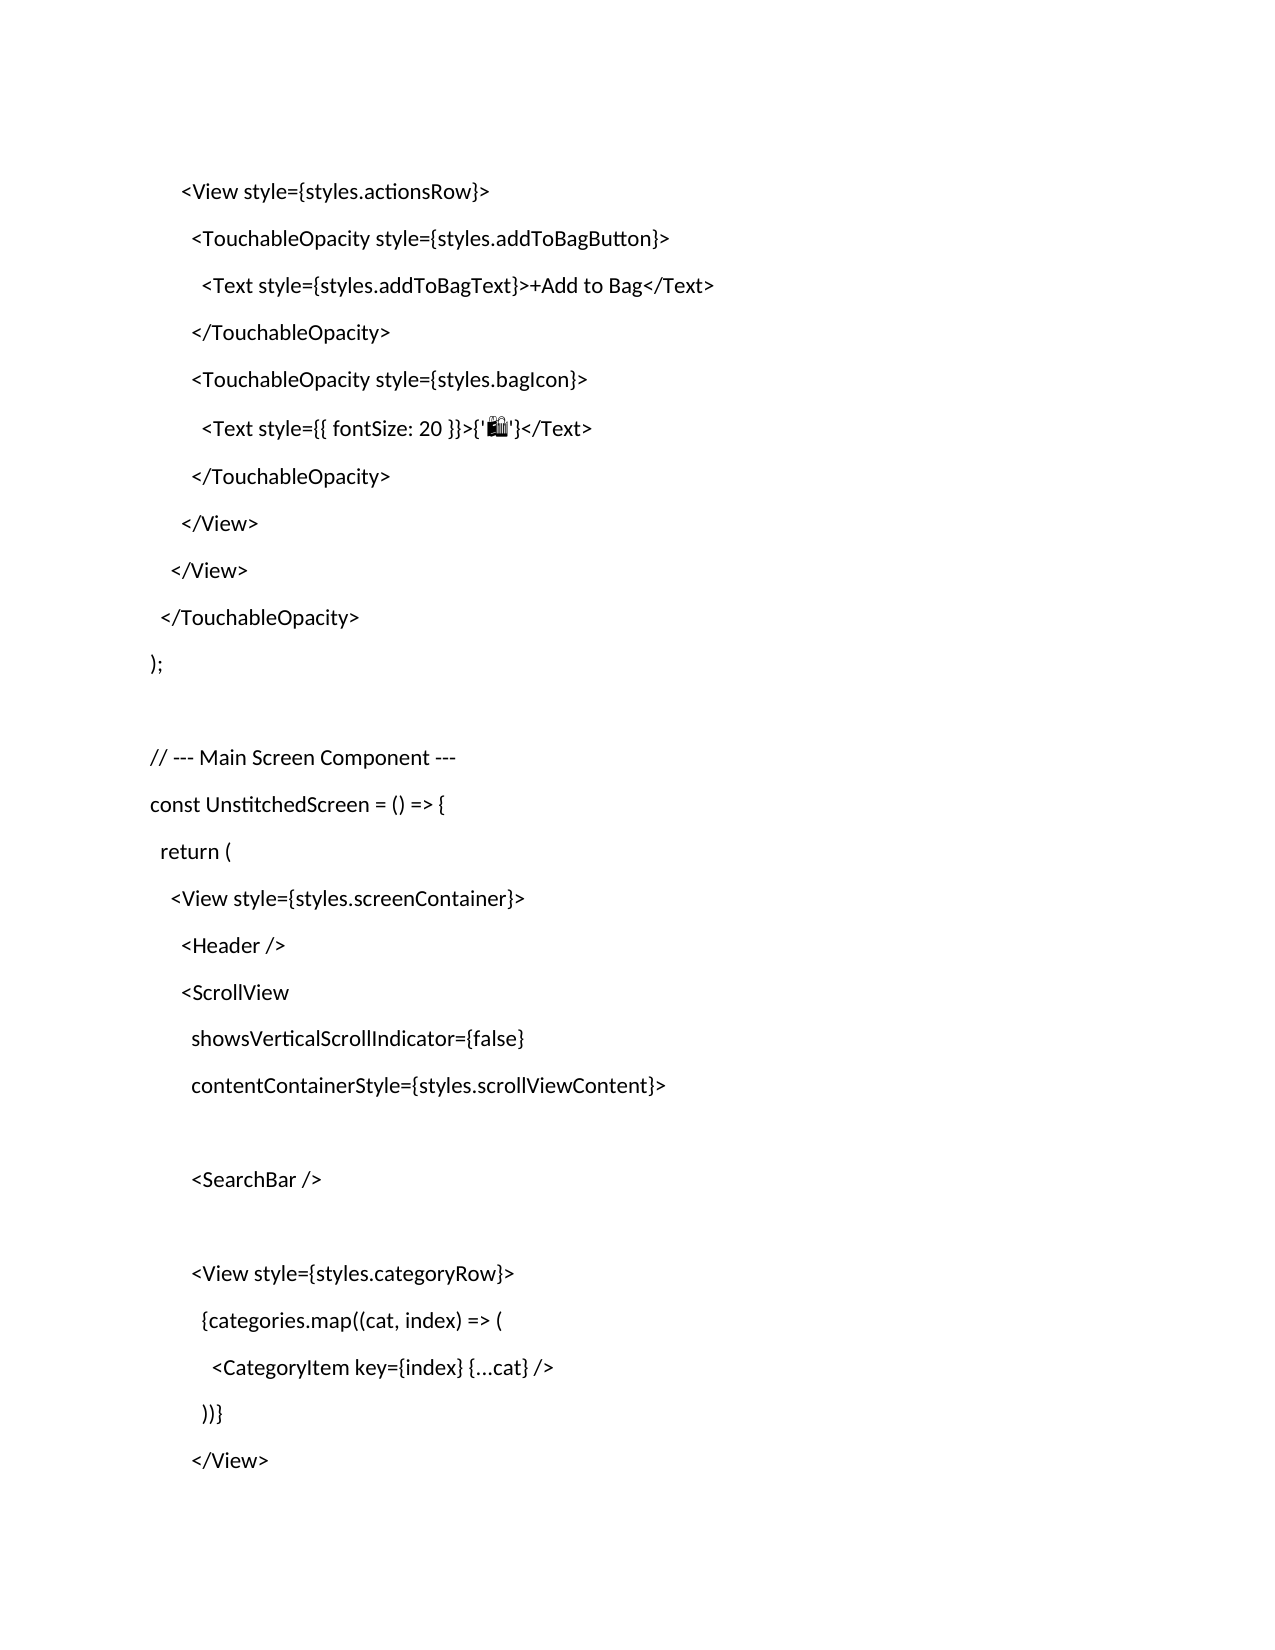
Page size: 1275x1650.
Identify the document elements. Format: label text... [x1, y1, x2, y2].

text </TouchableOpacity> [150, 603, 1125, 631]
text </View> [150, 1446, 1125, 1474]
text <TouchableOpacity style={styles.bagIcon}> [150, 365, 1125, 393]
text contentContainerStyle={styles.scrollViewContent}> [150, 1071, 1125, 1099]
text <CategoryItem key={index} {...cat} /> [150, 1353, 1125, 1381]
text <Text style={styles.addToBagText}>+Add to Bag</Text> [150, 271, 1125, 299]
text const UnstitchedScreen = () => { [150, 790, 1125, 818]
text </View> [150, 556, 1125, 584]
text <View style={styles.categoryRow}> [150, 1259, 1125, 1287]
text </TouchableOpacity> [150, 318, 1125, 346]
text <Header /> [150, 931, 1125, 959]
text <Text style={{ fontSize: 20 }}>{'🛍️'}</Text> [150, 412, 1125, 443]
text showsVerticalScrollIndicator={false} [150, 1024, 1125, 1052]
text <TouchableOpacity style={styles.addToBagButton}> [150, 224, 1125, 252]
text <ScrollView [150, 978, 1125, 1006]
text return ( [150, 837, 1125, 865]
text <View style={styles.screenContainer}> [150, 884, 1125, 912]
text ))} [150, 1399, 1125, 1427]
text <SearchBar /> [150, 1165, 1125, 1193]
text ); [150, 649, 1125, 677]
text </View> [150, 509, 1125, 537]
text {categories.map((cat, index) => ( [150, 1306, 1125, 1334]
text </TouchableOpacity> [150, 462, 1125, 490]
text <View style={styles.actionsRow}> [150, 177, 1125, 205]
text // --- Main Screen Component --- [150, 743, 1125, 771]
